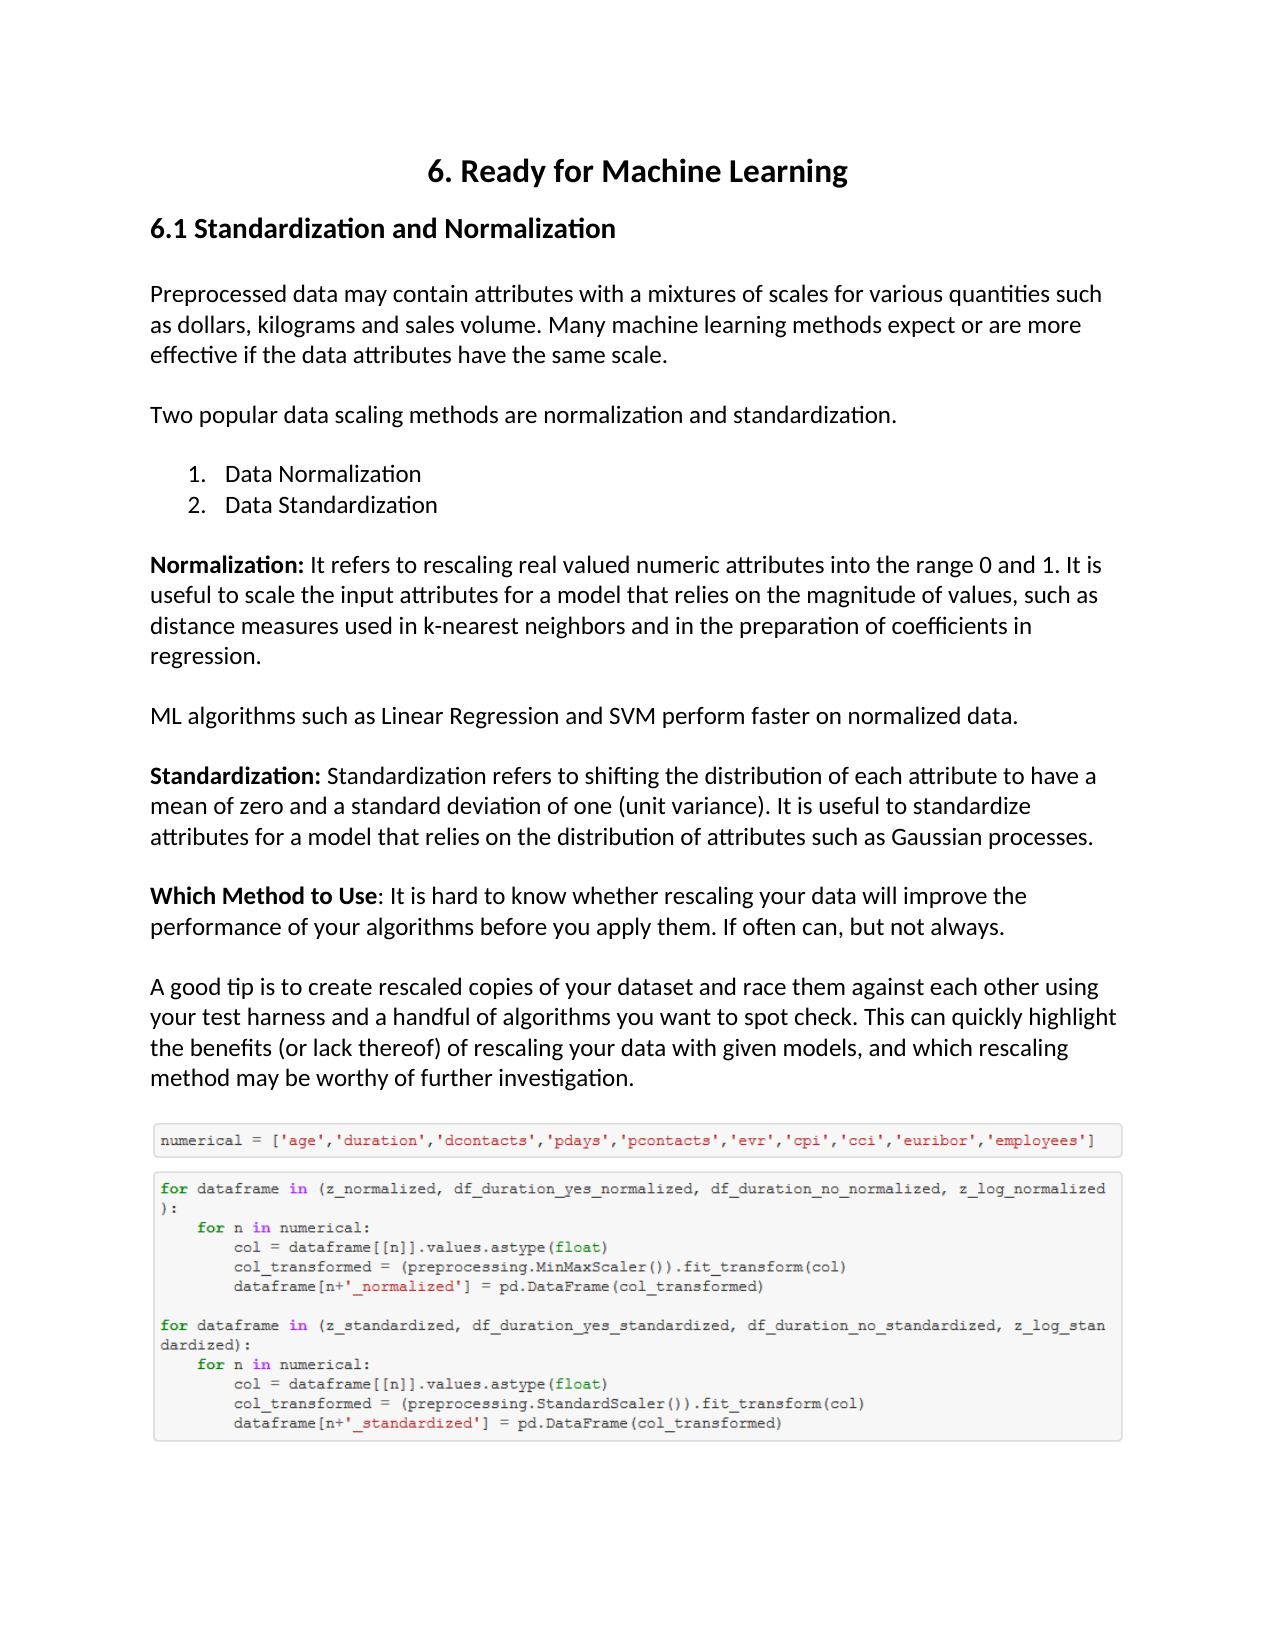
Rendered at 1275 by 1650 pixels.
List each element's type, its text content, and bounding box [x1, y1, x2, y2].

text 6. Ready for Machine Learning [150, 150, 1125, 191]
text ML algorithms such as Linear Regression and SVM perform faster on normalized data. [150, 700, 1125, 731]
text Preprocessed data may contain attributes with a mixtures of scales for various quantities such as dollars, kilograms and sales volume. Many machine learning methods expect or are more effective if the data attributes have the same scale. [150, 278, 1125, 370]
list Data Normalization [187, 459, 1125, 489]
list Data Standardization [187, 489, 1125, 520]
picture [150, 1122, 1125, 1445]
text 6.1 Standardization and Normalization [150, 211, 1125, 246]
text A good tip is to create rescaled copies of your dataset and race them against each other using your test harness and a handful of algorithms you want to spot check. This can quickly highlight the benefits (or lack thereof) of rescaling your data with given models, and which rescaling method may be worthy of further investigation. [150, 971, 1125, 1093]
text Which Method to Use: It is hard to know whether rescaling your data will improve the performance of your algorithms before you apply them. If often can, but not always. [150, 881, 1125, 942]
text Two popular data scaling methods are normalization and standardization. [150, 399, 1125, 429]
text Standardization: Standardization refers to shifting the distribution of each attribute to have a mean of zero and a standard deviation of one (unit variance). It is useful to standardize attributes for a model that relies on the distribution of attributes such as Gaussian processes. [150, 760, 1125, 851]
text Normalization: It refers to rescaling real valued numeric attributes into the range 0 and 1. It is useful to scale the input attributes for a model that relies on the magnitude of values, such as distance measures used in k-nearest neighbors and in the preparation of coefficients in regression. [150, 549, 1125, 671]
